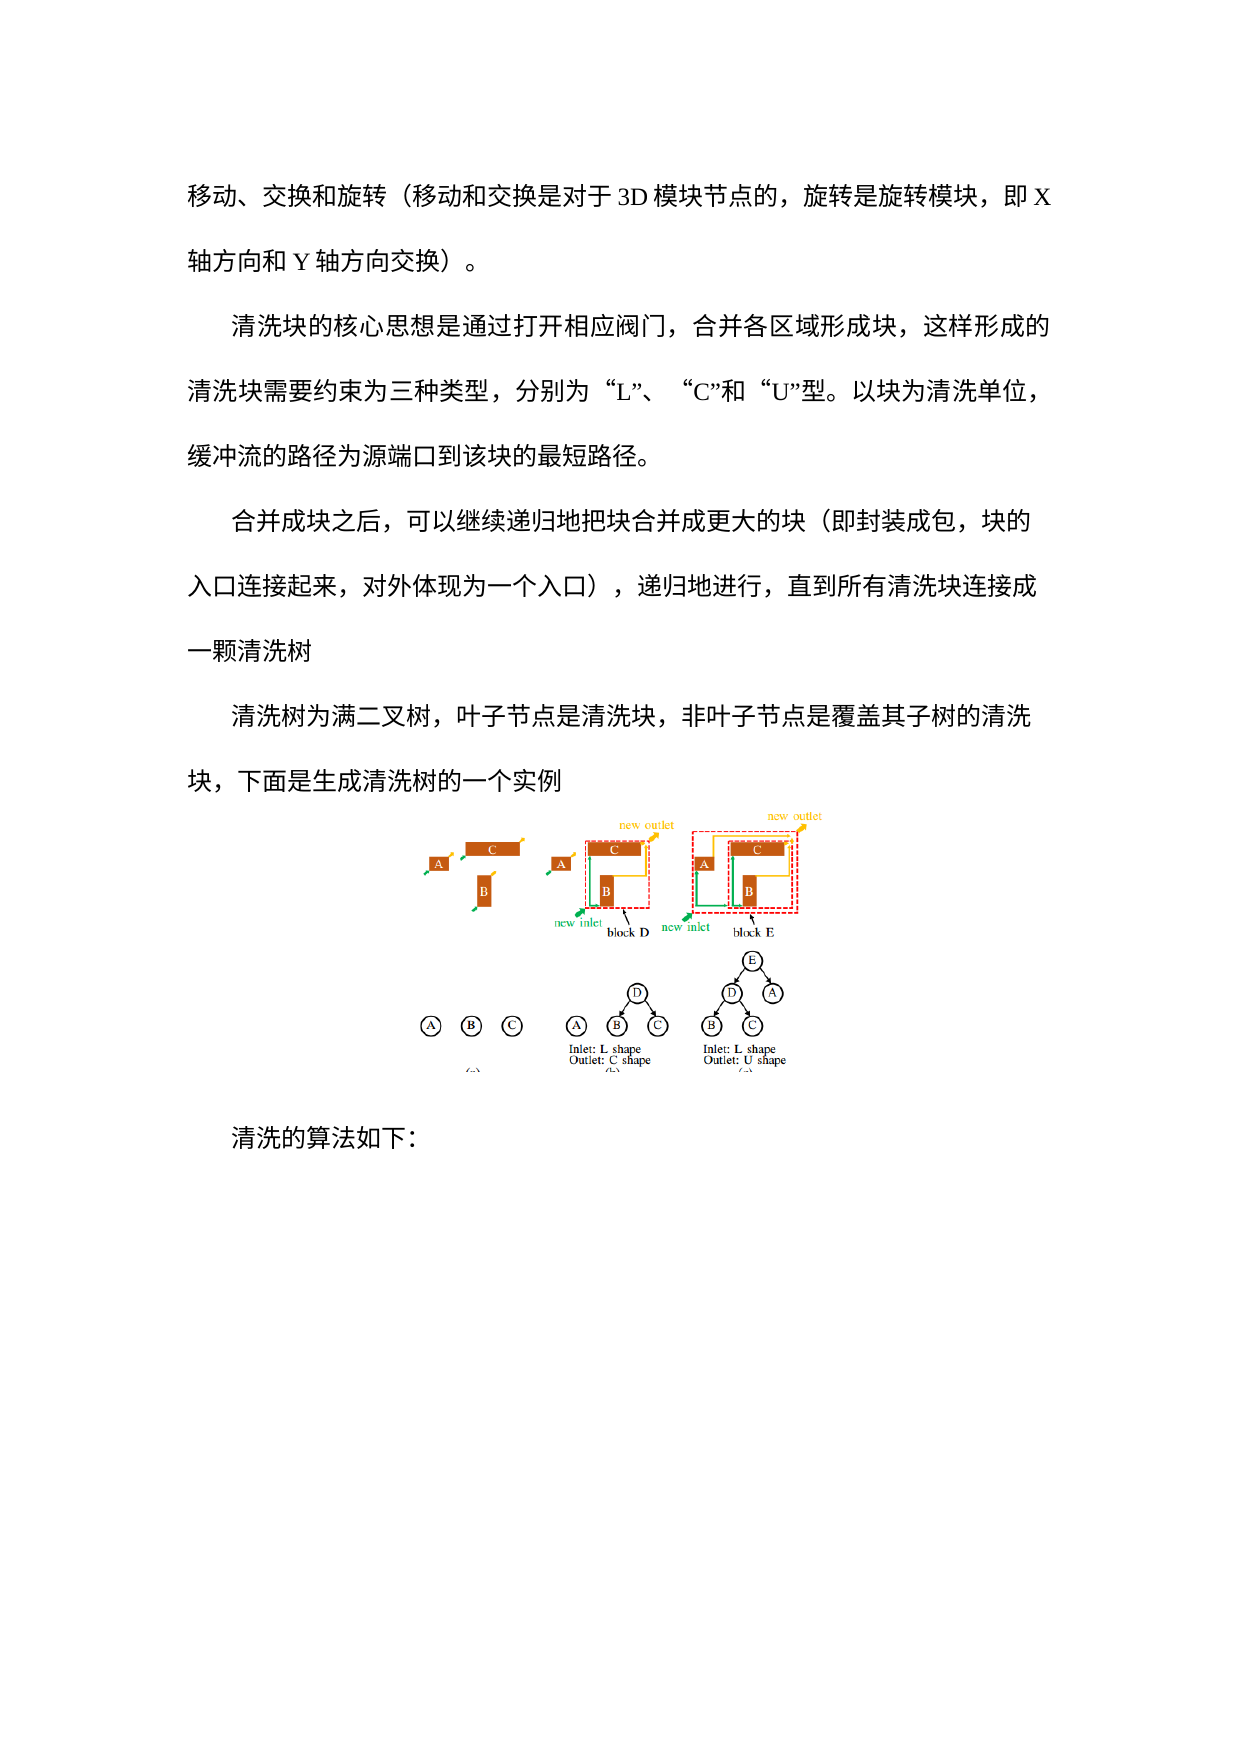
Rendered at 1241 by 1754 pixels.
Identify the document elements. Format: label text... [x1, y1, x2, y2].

picture [406, 812, 834, 1072]
text 清洗块的核心思想是通过打开相应阀门，合并各区域形成块，这样形成的清洗块需要约束为三种类型，分别为“L”、“C”和“U”型。以块为清洗单位，缓冲流的路径为源端口到该块的最短路径。 [187, 292, 1053, 487]
text 清洗的算法如下： [187, 1104, 1053, 1169]
text 合并成块之后，可以继续递归地把块合并成更大的块（即封装成包，块的入口连接起来，对外体现为一个入口），递归地进行，直到所有清洗块连接成一颗清洗树 [187, 487, 1053, 682]
text 清洗树为满二叉树，叶子节点是清洗块，非叶子节点是覆盖其子树的清洗块，下面是生成清洗树的一个实例 [187, 682, 1053, 812]
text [187, 162, 1053, 292]
